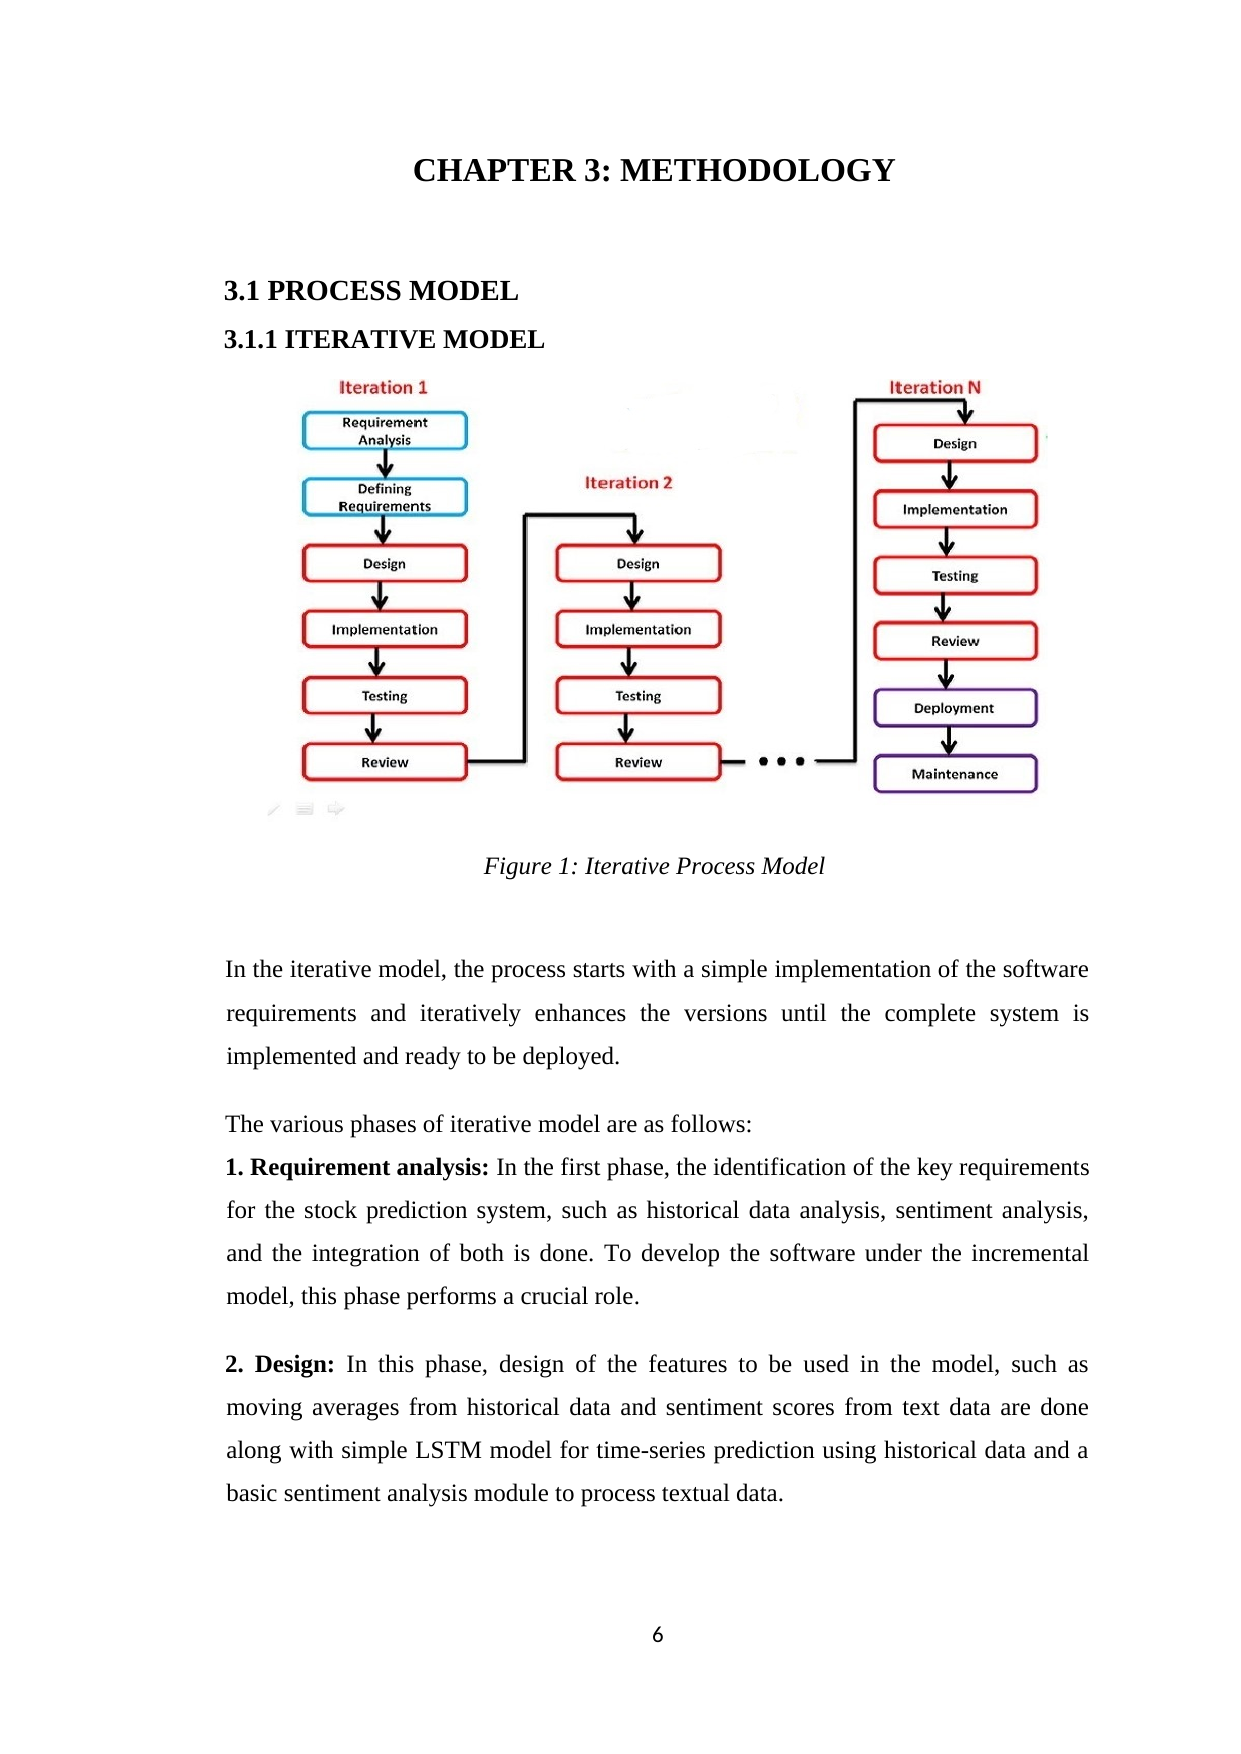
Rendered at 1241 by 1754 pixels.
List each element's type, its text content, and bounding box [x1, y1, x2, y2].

picture [267, 379, 1048, 822]
text 1. Requirement analysis: In the first phase, the identification of the key requirements for the stock prediction system, such as historical data analysis, sentiment analysis, and the integration of both is done. To develop the software under the incremental model, this phase performs a crucial role. [225, 1152, 1090, 1310]
text The various phases of iterative model are as follows: [225, 1109, 1090, 1137]
text In the iterative model, the process starts with a simple implementation of the software requirements and iteratively enhances the versions until the complete system is implemented and ready to be deployed. [225, 954, 1090, 1070]
subtitle CHAPTER 3: METHODOLOGY [225, 150, 1083, 188]
subtitle 3.1 PROCESS MODEL [223, 273, 1090, 306]
subtitle 3.1.1 ITERATIVE MODEL [223, 323, 1090, 354]
text 2. Design: In this phase, design of the features to be used in the model, such as moving averages from historical data and sentiment scores from text data are done along with simple LSTM model for time-series prediction using historical data and a basic sentiment analysis module to process textual data. [225, 1349, 1090, 1507]
